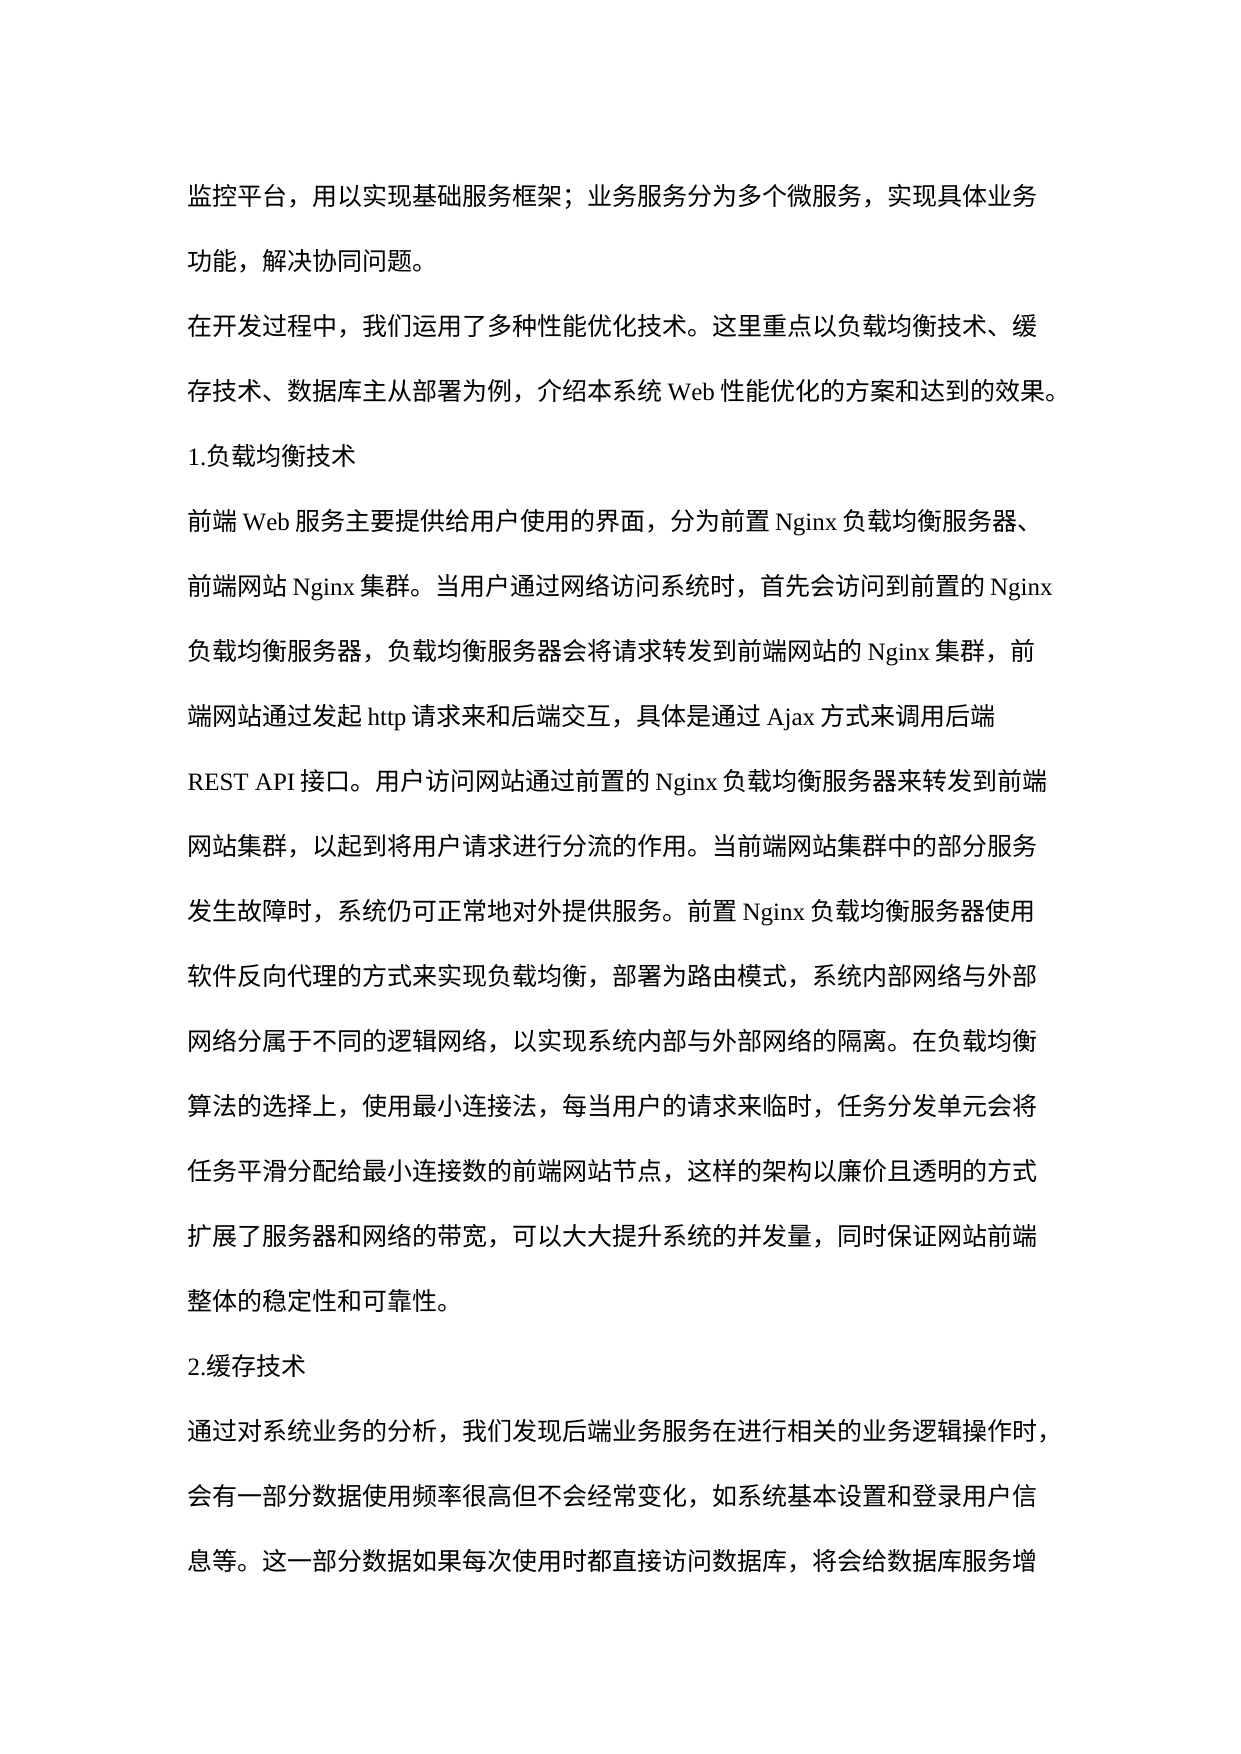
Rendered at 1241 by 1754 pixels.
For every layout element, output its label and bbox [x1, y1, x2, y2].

text [187, 162, 1053, 1592]
